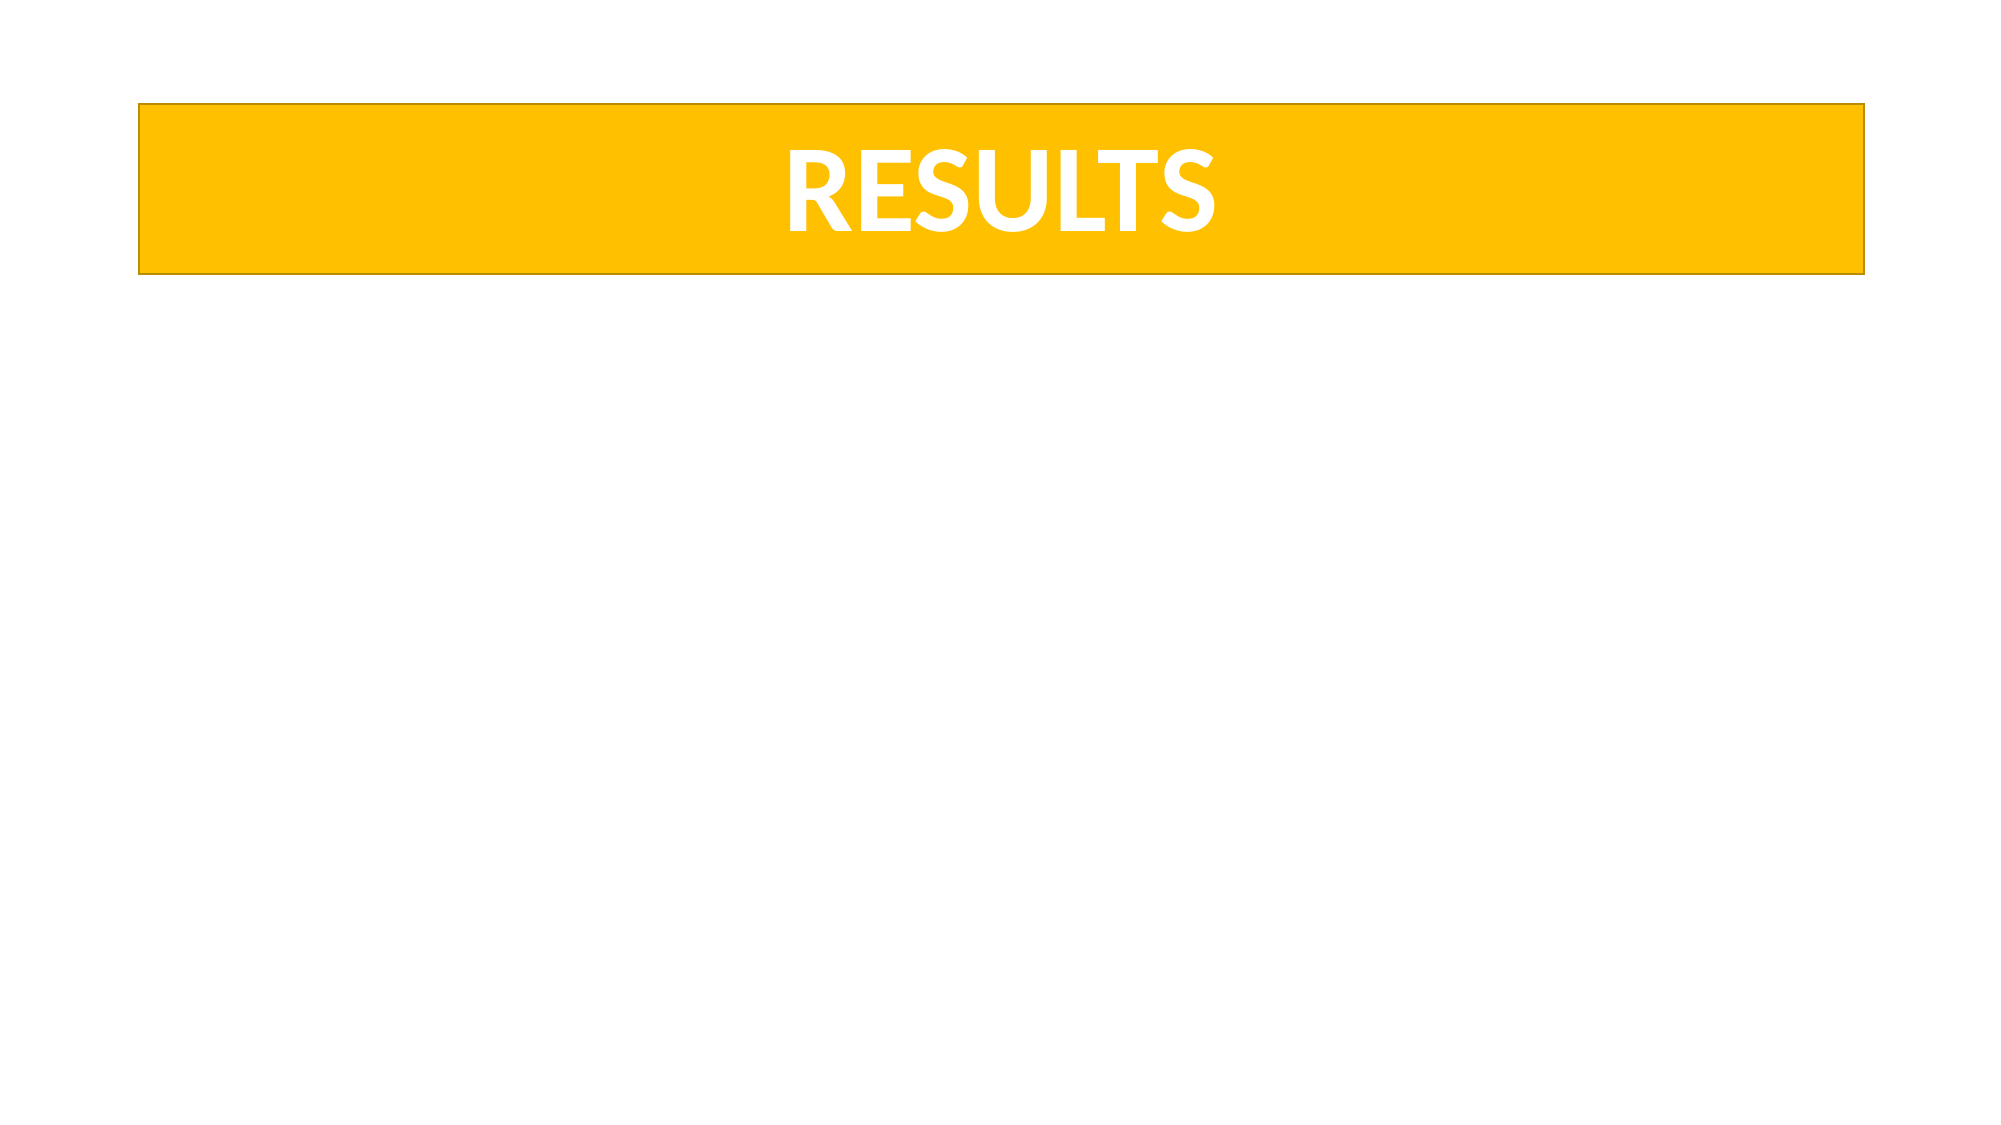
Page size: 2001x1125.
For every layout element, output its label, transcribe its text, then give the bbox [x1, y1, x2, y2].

table_header RESULTS [140, 105, 1863, 273]
